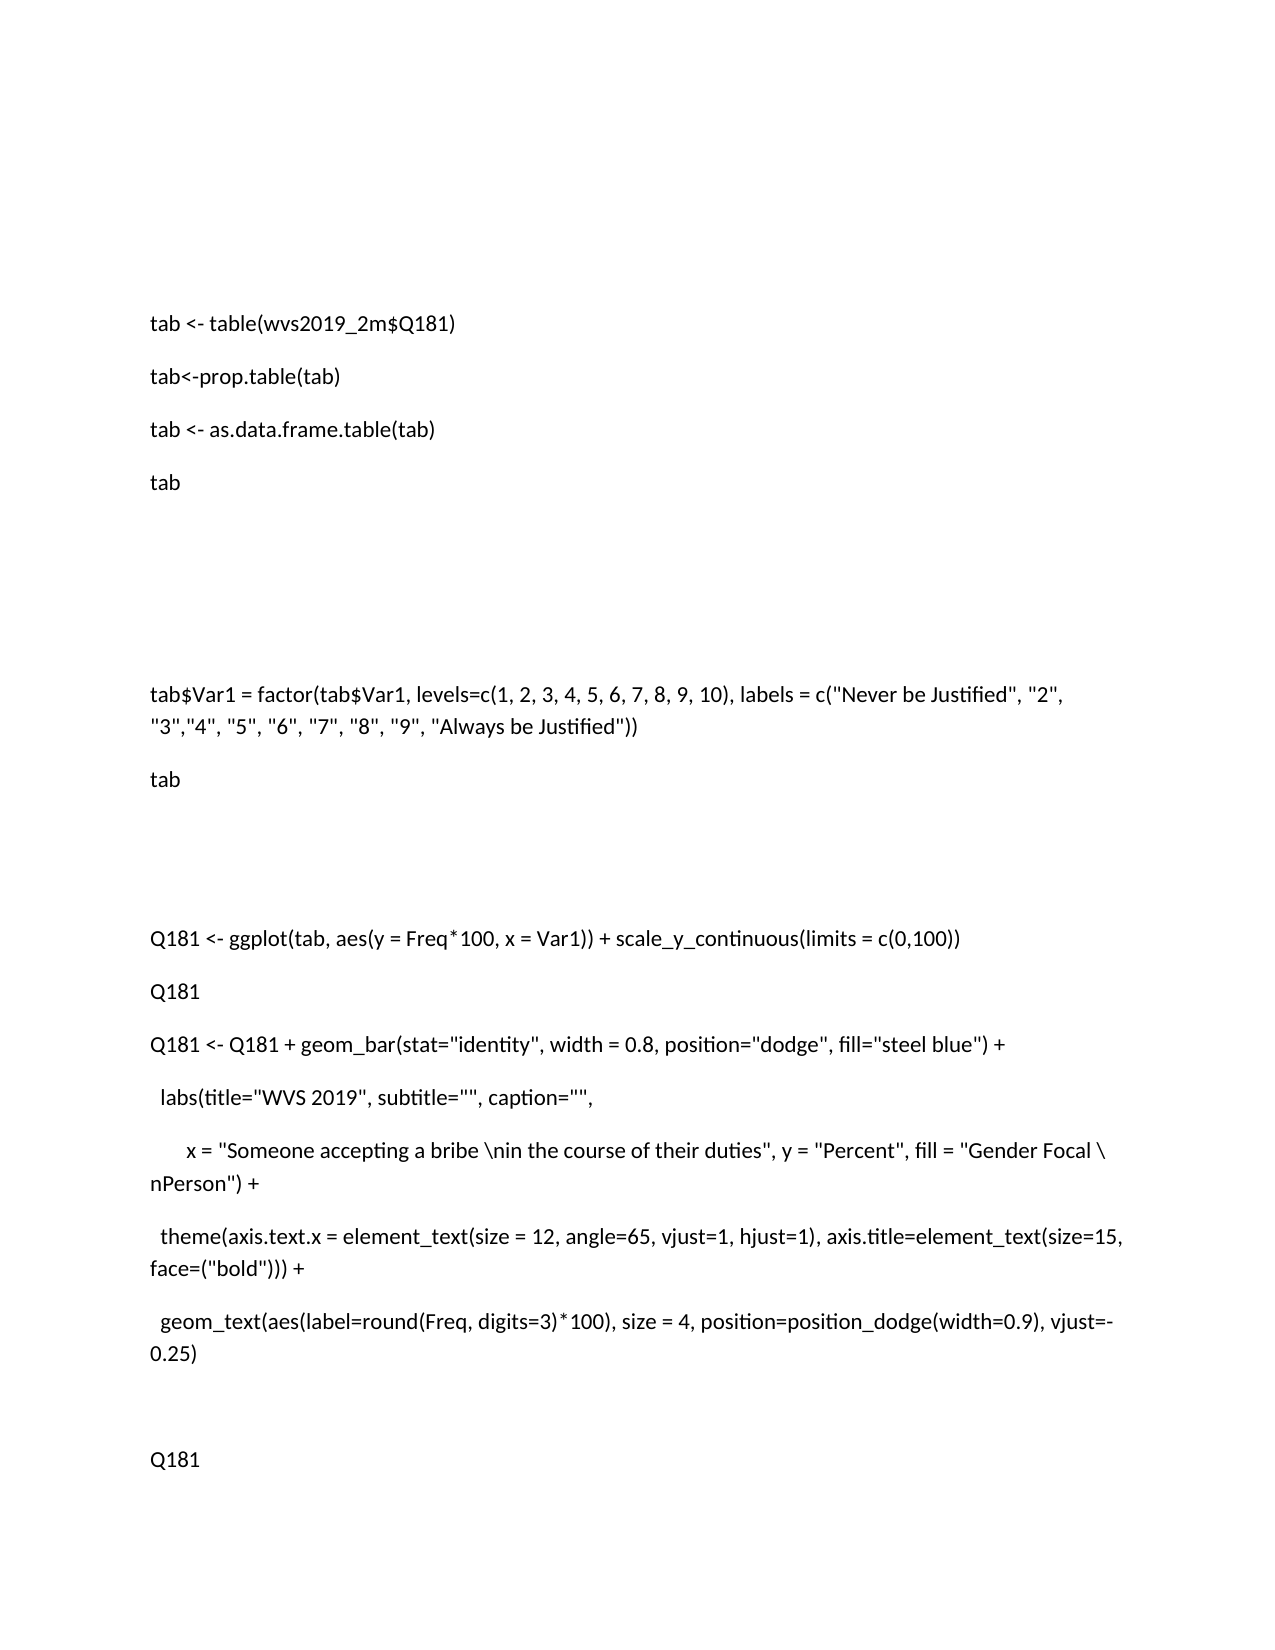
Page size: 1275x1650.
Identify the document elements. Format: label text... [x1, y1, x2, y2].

text theme(axis.text.x = element_text(size = 12, angle=65, vjust=1, hjust=1), axis.title=element_text(size=15, face=("bold"))) + [150, 1222, 1125, 1282]
text Q181 [150, 1445, 1125, 1473]
text x = "Someone accepting a bribe \nin the course of their duties", y = "Percent", fill = "Gender Focal \nPerson") + [150, 1137, 1125, 1197]
text tab [150, 765, 1125, 793]
text geom_text(aes(label=round(Freq, digits=3)*100), size = 4, position=position_dodge(width=0.9), vjust=-0.25) [150, 1307, 1125, 1367]
text tab <- as.data.frame.table(tab) [150, 415, 1125, 443]
text tab [150, 468, 1125, 496]
text Q181 <- Q181 + geom_bar(stat="identity", width = 0.8, position="dodge", fill="steel blue") + [150, 1031, 1125, 1058]
text tab$Var1 = factor(tab$Var1, levels=c(1, 2, 3, 4, 5, 6, 7, 8, 9, 10), labels = c("Never be Justified", "2", "3","4", "5", "6", "7", "8", "9", "Always be Justified")) [150, 680, 1125, 740]
text Q181 <- ggplot(tab, aes(y = Freq*100, x = Var1)) + scale_y_continuous(limits = c(0,100)) [150, 924, 1125, 952]
text labs(title="WVS 2019", subtitle="", caption="", [150, 1083, 1125, 1112]
text tab <- table(wvs2019_2m$Q181) [150, 309, 1125, 337]
text Q181 [150, 977, 1125, 1006]
text tab<-prop.table(tab) [150, 362, 1125, 390]
